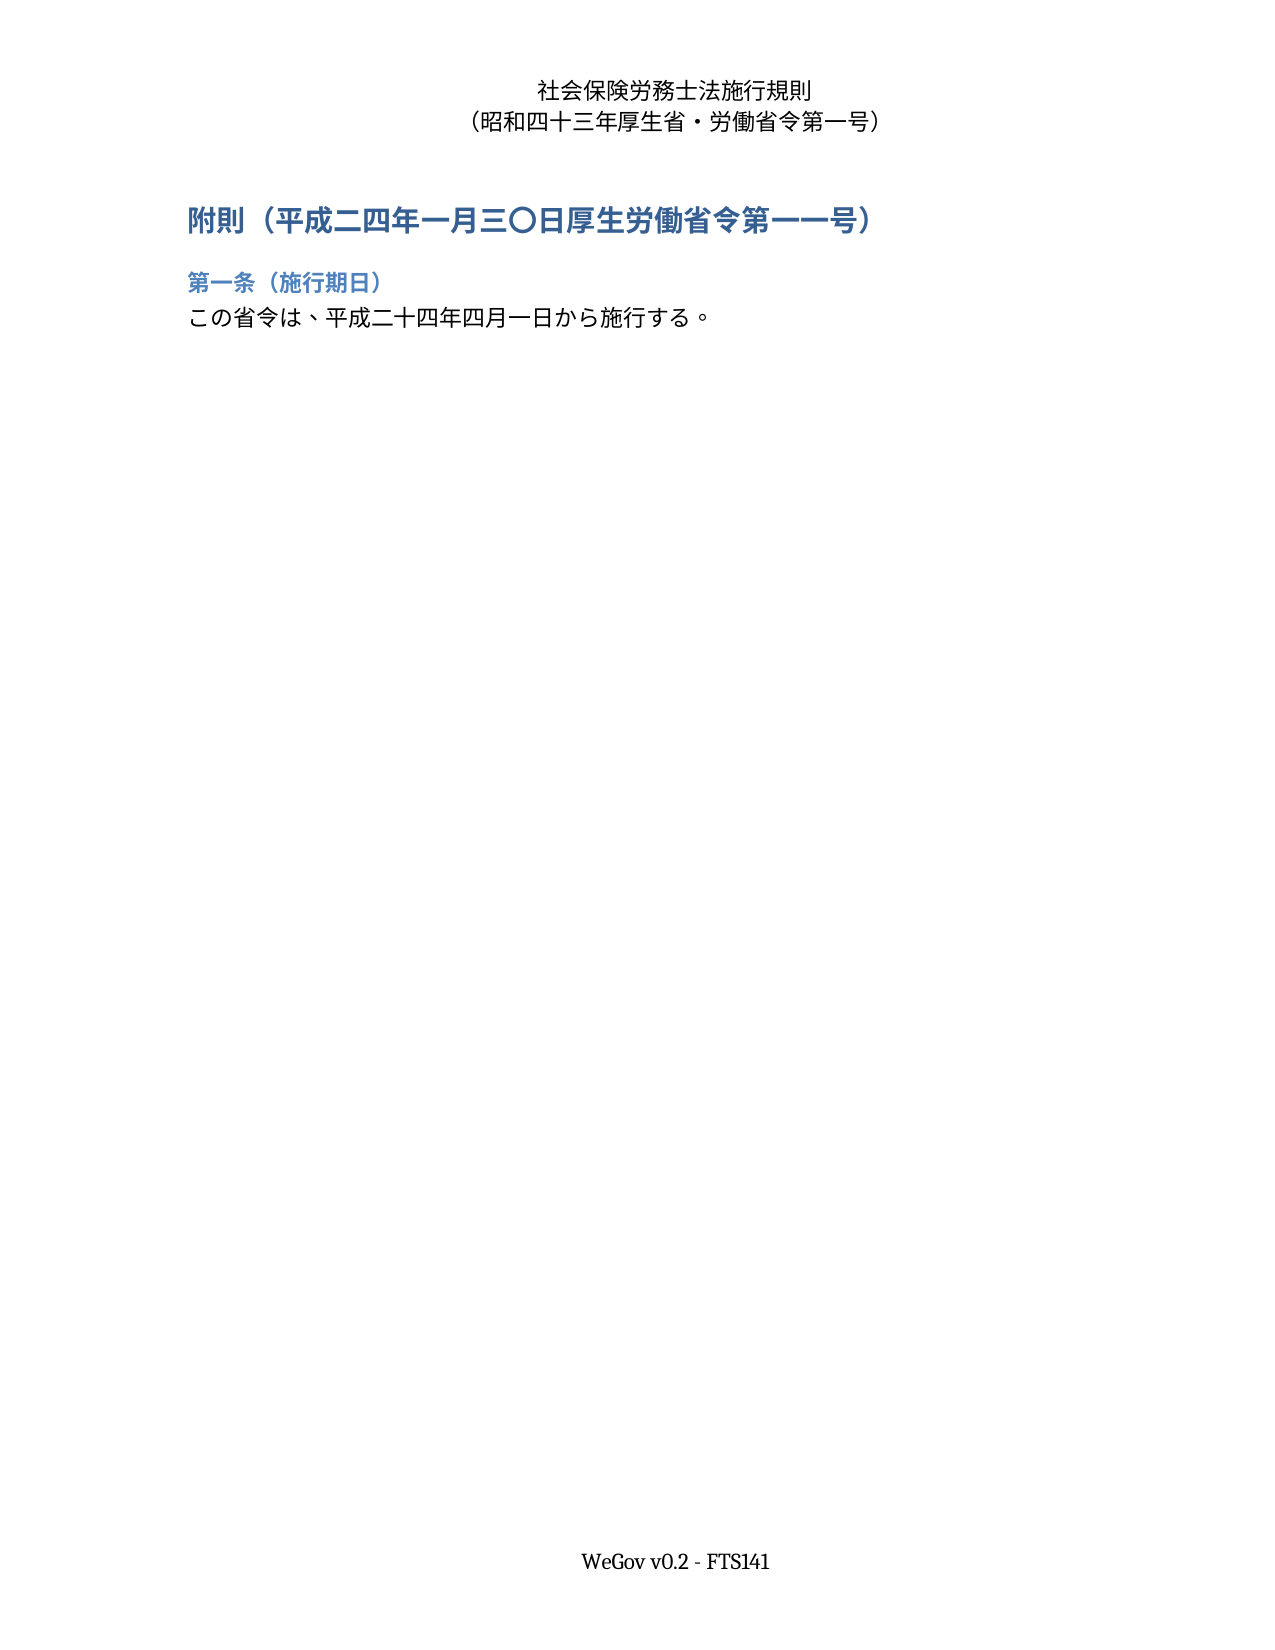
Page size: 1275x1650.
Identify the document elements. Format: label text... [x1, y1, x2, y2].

subtitle 附則（平成二四年一月三〇日厚生労働省令第一一号） [187, 200, 1087, 240]
subtitle 第一条（施行期日） [187, 266, 1087, 298]
text この省令は、平成二十四年四月一日から施行する。 [187, 302, 1087, 334]
